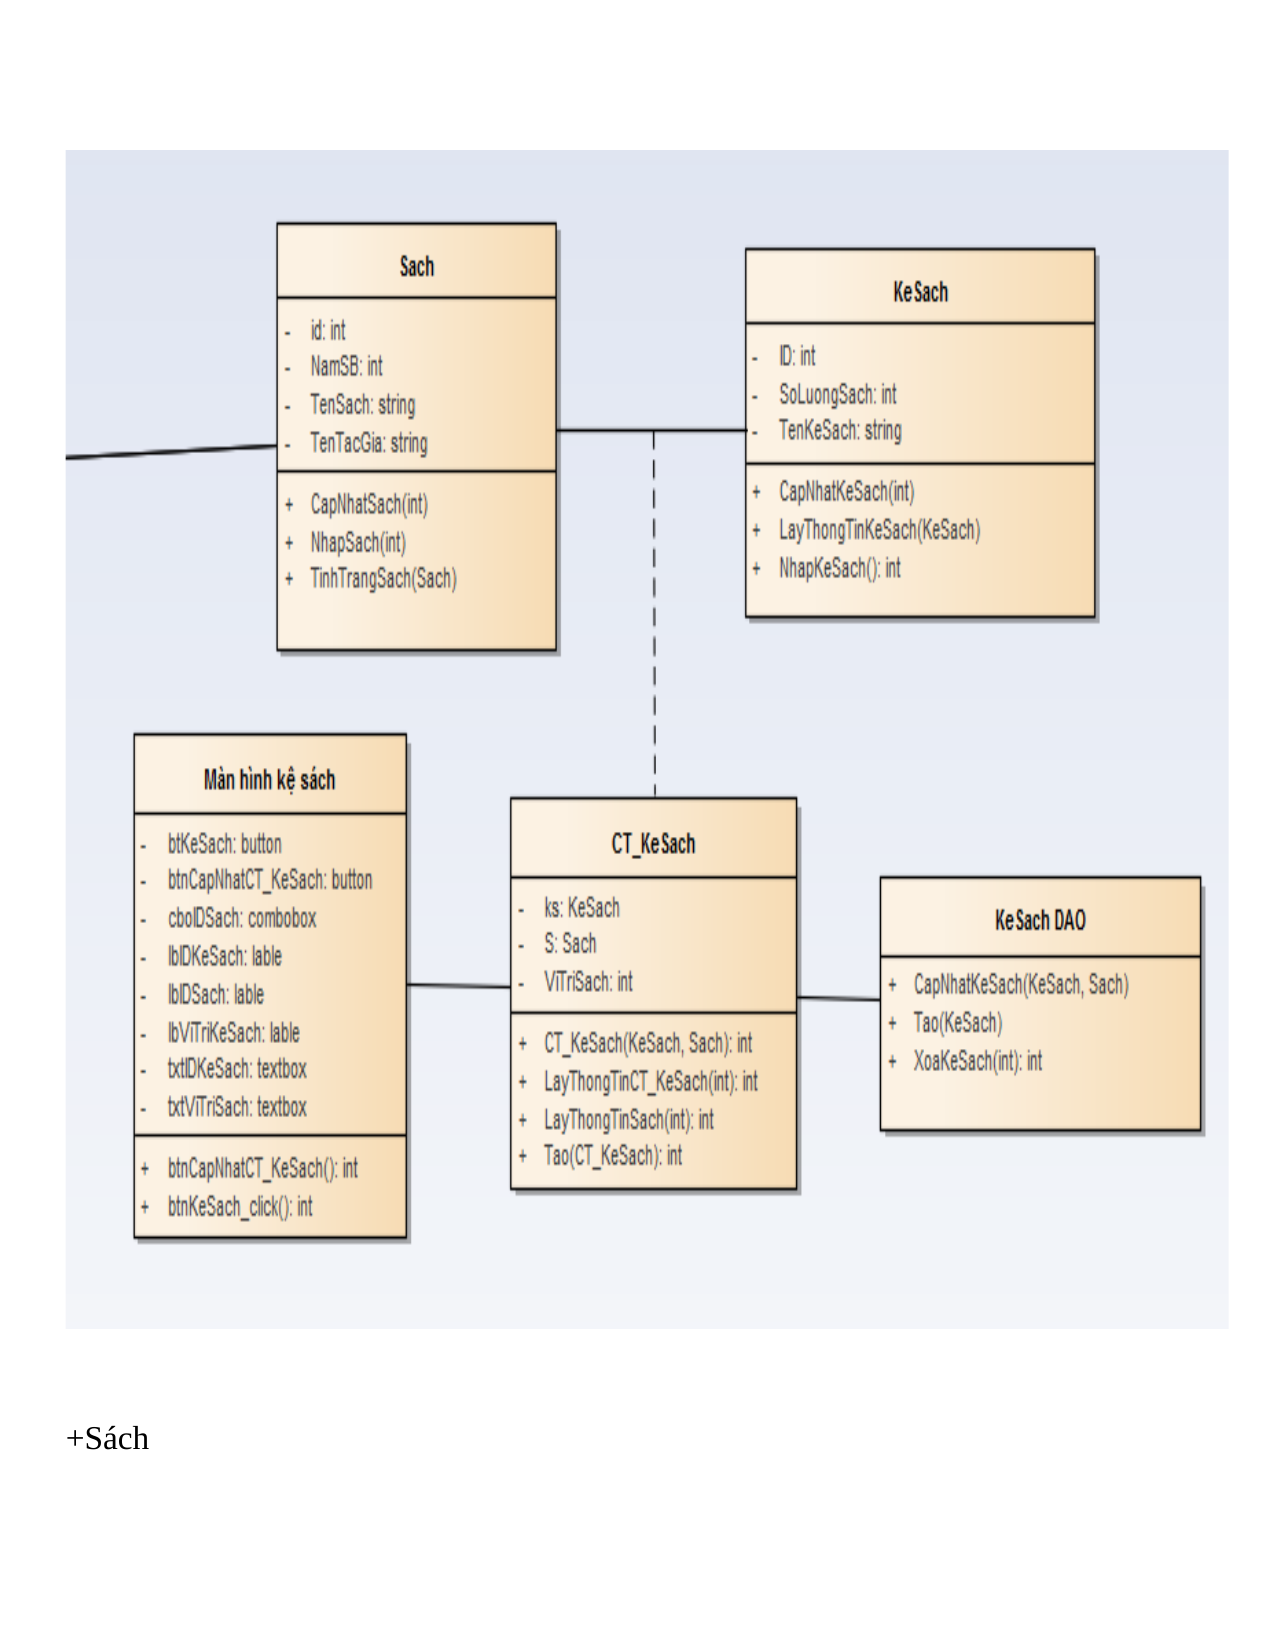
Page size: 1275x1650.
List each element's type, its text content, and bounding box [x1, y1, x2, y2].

picture [65, 150, 1229, 1329]
text +Sách [66, 1418, 1228, 1457]
